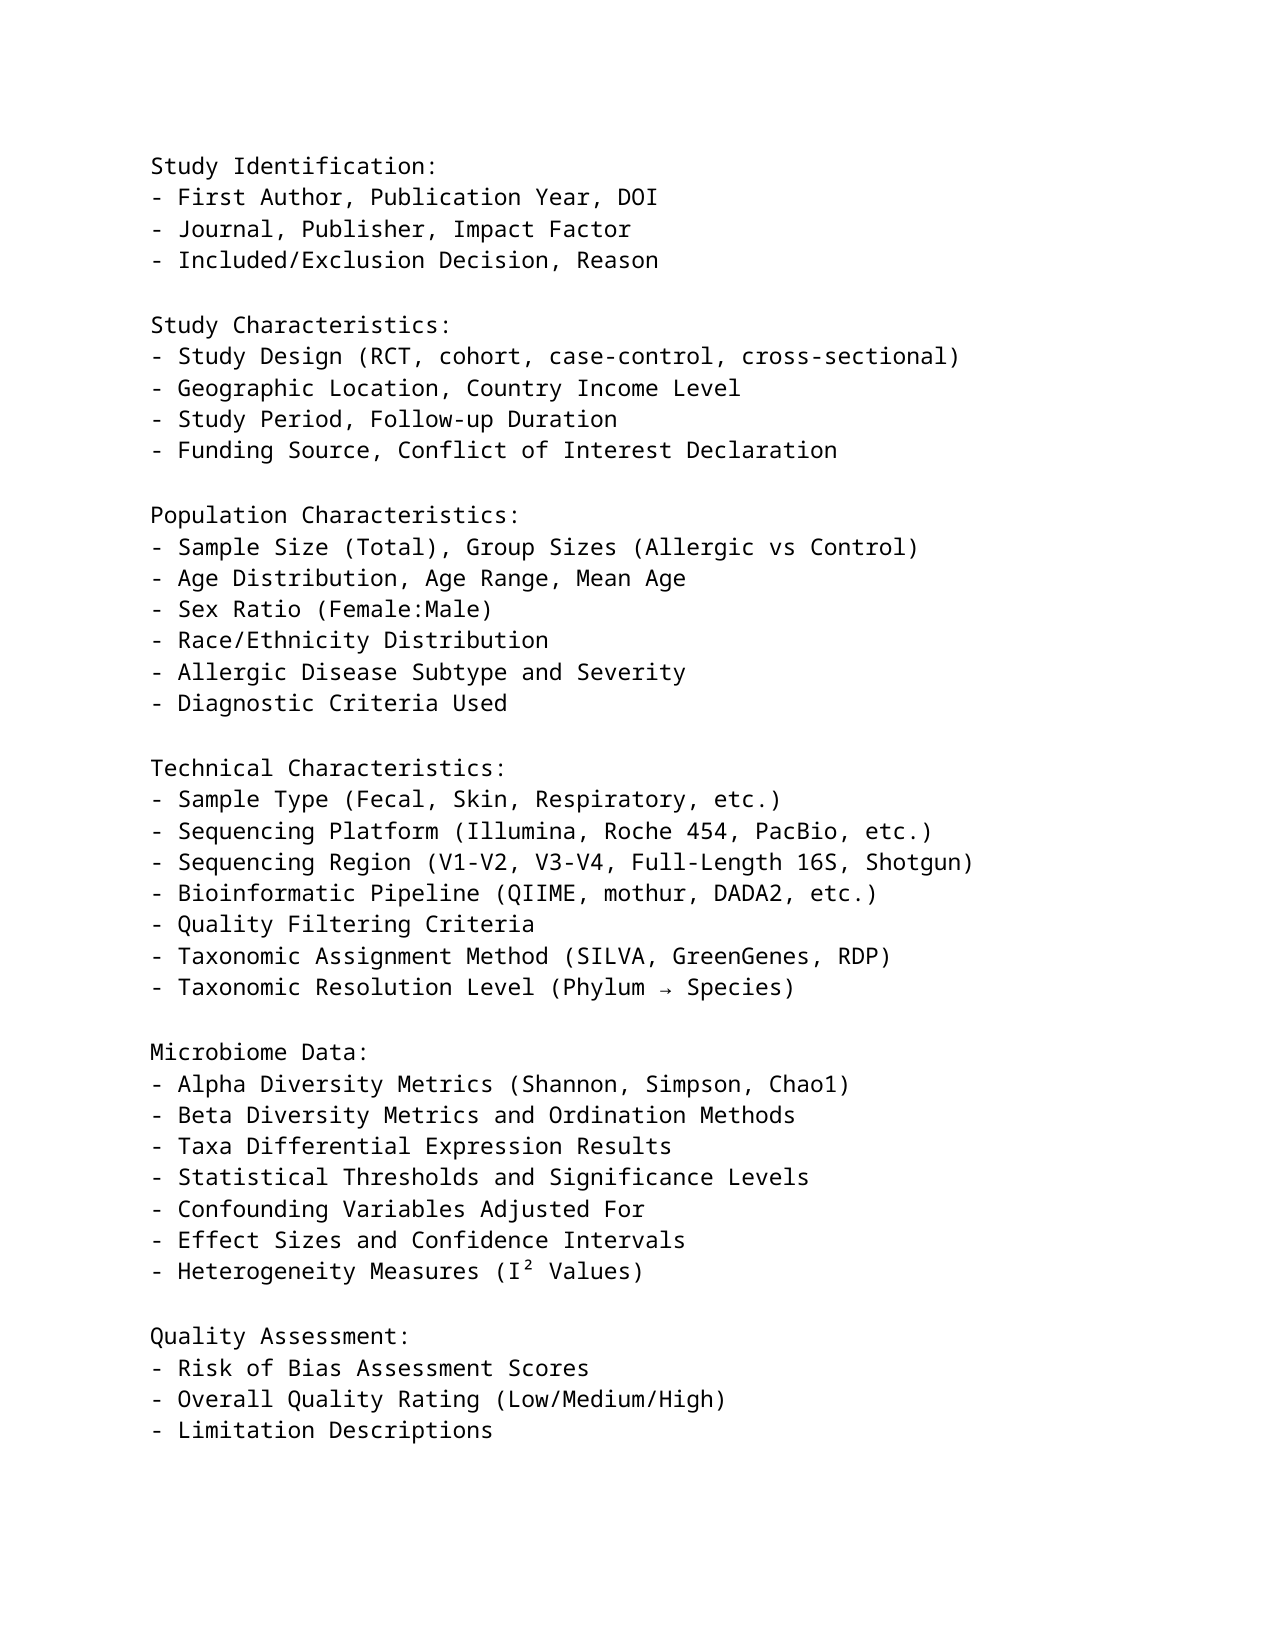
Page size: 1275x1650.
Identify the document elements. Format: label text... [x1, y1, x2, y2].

text Study Identification: - First Author, Publication Year, DOI - Journal, Publisher, Impact Factor - Included/Exclusion Decision, Reason Study Characteristics: - Study Design (RCT, cohort, case-control, cross-sectional) - Geographic Location, Country Income Level - Study Period, Follow-up Duration - Funding Source, Conflict of Interest Declaration Population Characteristics: - Sample Size (Total), Group Sizes (Allergic vs Control) - Age Distribution, Age Range, Mean Age - Sex Ratio (Female:Male) - Race/Ethnicity Distribution - Allergic Disease Subtype and Severity - Diagnostic Criteria Used Technical Characteristics: - Sample Type (Fecal, Skin, Respiratory, etc.) - Sequencing Platform (Illumina, Roche 454, PacBio, etc.) - Sequencing Region (V1-V2, V3-V4, Full-Length 16S, Shotgun) - Bioinformatic Pipeline (QIIME, mothur, DADA2, etc.) - Quality Filtering Criteria - Taxonomic Assignment Method (SILVA, GreenGenes, RDP) - Taxonomic Resolution Level (Phylum → Species) Microbiome Data: - Alpha Diversity Metrics (Shannon, Simpson, Chao1) - Beta Diversity Metrics and Ordination Methods - Taxa Differential Expression Results - Statistical Thresholds and Significance Levels - Confounding Variables Adjusted For - Effect Sizes and Confidence Intervals - Heterogeneity Measures (I² Values) Quality Assessment: - Risk of Bias Assessment Scores - Overall Quality Rating (Low/Medium/High) - Limitation Descriptions [150, 150, 1125, 1445]
